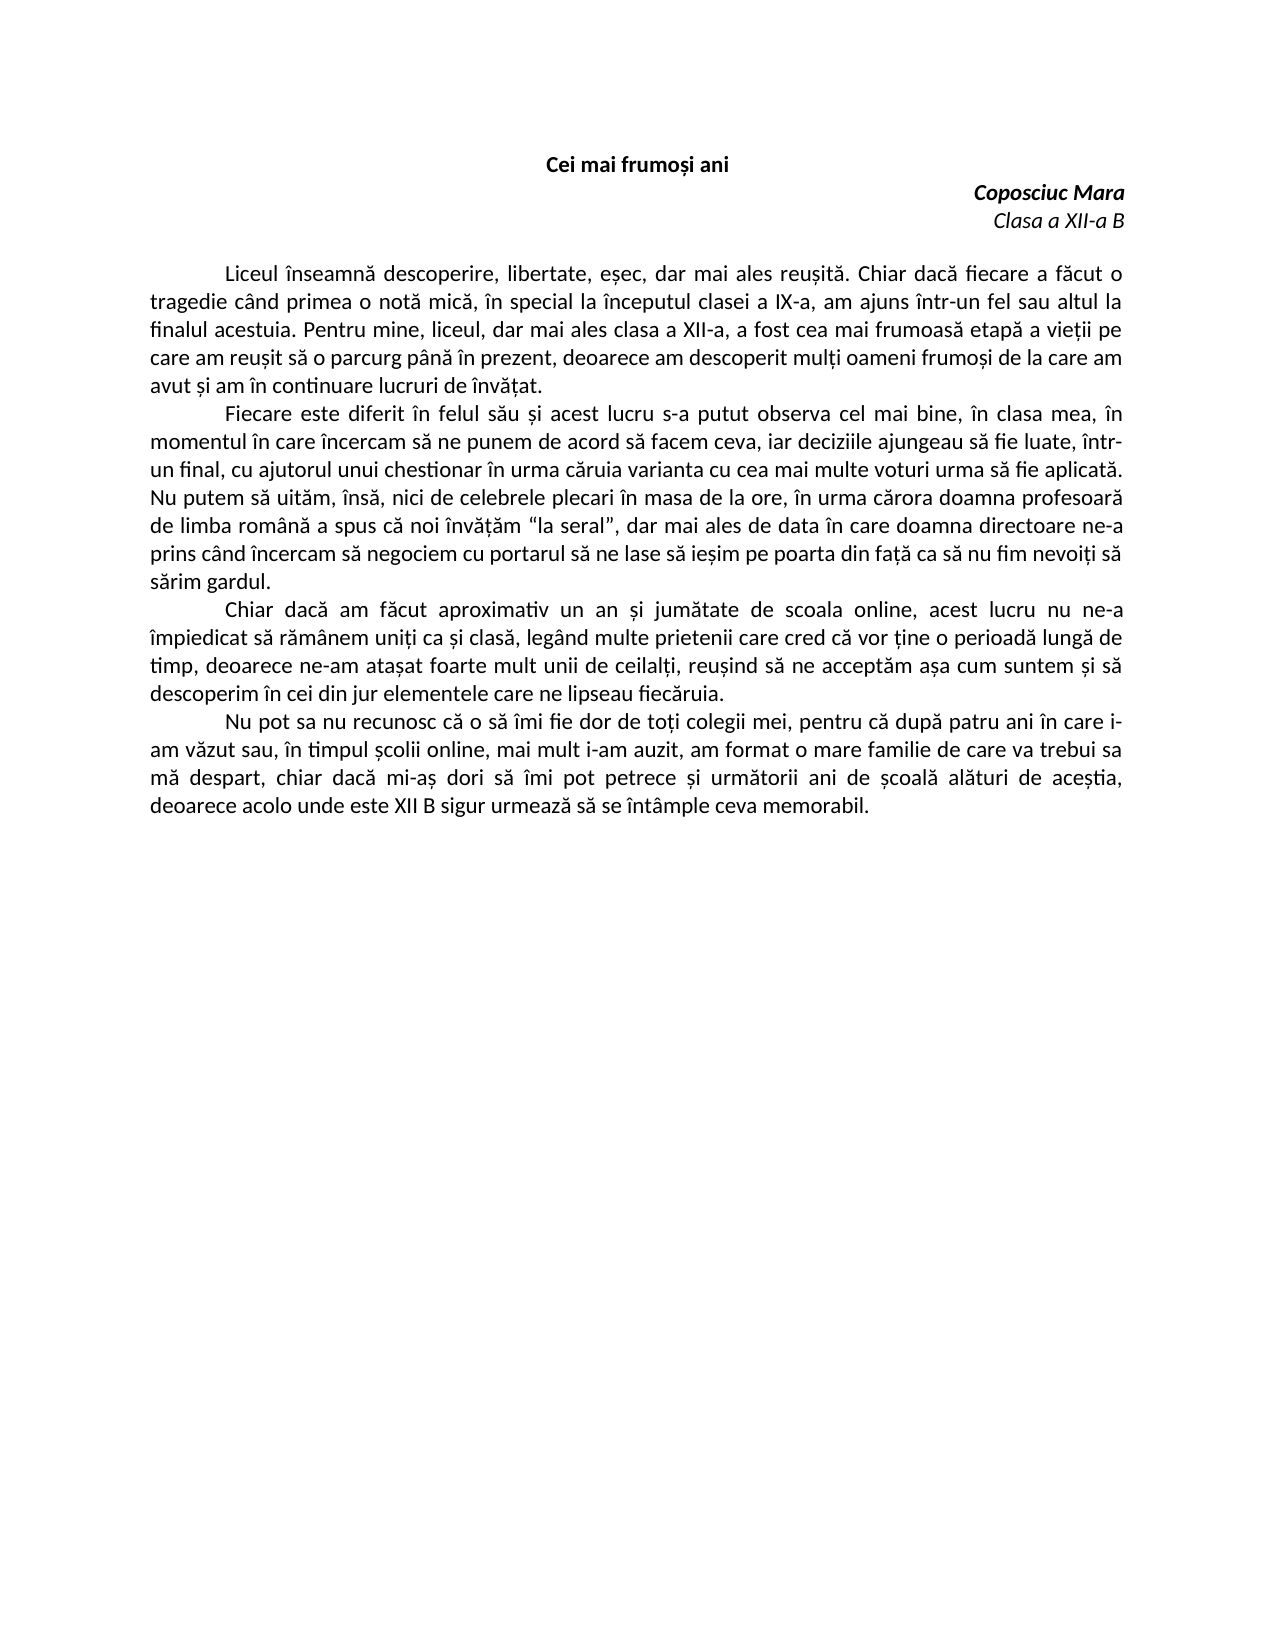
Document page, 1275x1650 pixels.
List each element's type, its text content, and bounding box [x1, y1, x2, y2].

text Clasa a XII-a B [150, 206, 1125, 234]
text Fiecare este diferit în felul său și acest lucru s-a putut observa cel mai bine, în clasa mea, în momentul în care încercam să ne punem de acord să facem ceva, iar deciziile ajungeau să fie luate, într-un final, cu ajutorul unui chestionar în urma căruia varianta cu cea mai multe voturi urma să fie aplicată. Nu putem să uităm, însă, nici de celebrele plecari în masa de la ore, în urma cărora doamna profesoară de limba română a spus că noi învățăm “la seral”, dar mai ales de data în care doamna directoare ne-a prins când încercam să negociem cu portarul să ne lase să ieșim pe poarta din față ca să nu fim nevoiți să sărim gardul. [150, 399, 1125, 595]
text Cei mai frumoși ani [150, 150, 1125, 178]
text Liceul înseamnă descoperire, libertate, eșec, dar mai ales reușită. Chiar dacă fiecare a făcut o tragedie când primea o notă mică, în special la începutul clasei a IX-a, am ajuns într-un fel sau altul la finalul acestuia. Pentru mine, liceul, dar mai ales clasa a XII-a, a fost cea mai frumoasă etapă a vieții pe care am reușit să o parcurg până în prezent, deoarece am descoperit mulți oameni frumoși de la care am avut și am în continuare lucruri de învățat. [150, 259, 1125, 399]
text Coposciuc Mara [150, 178, 1125, 206]
text Chiar dacă am făcut aproximativ un an și jumătate de scoala online, acest lucru nu ne-a împiedicat să rămânem uniți ca și clasă, legând multe prietenii care cred că vor ține o perioadă lungă de timp, deoarece ne-am atașat foarte mult unii de ceilalți, reușind să ne acceptăm așa cum suntem și să descoperim în cei din jur elementele care ne lipseau fiecăruia. [150, 595, 1125, 707]
text Nu pot sa nu recunosc că o să îmi fie dor de toți colegii mei, pentru că după patru ani în care i-am văzut sau, în timpul școlii online, mai mult i-am auzit, am format o mare familie de care va trebui sa mă despart, chiar dacă mi-aș dori să îmi pot petrece și următorii ani de școală alături de aceștia, deoarece acolo unde este XII B sigur urmează să se întâmple ceva memorabil. [150, 707, 1125, 819]
